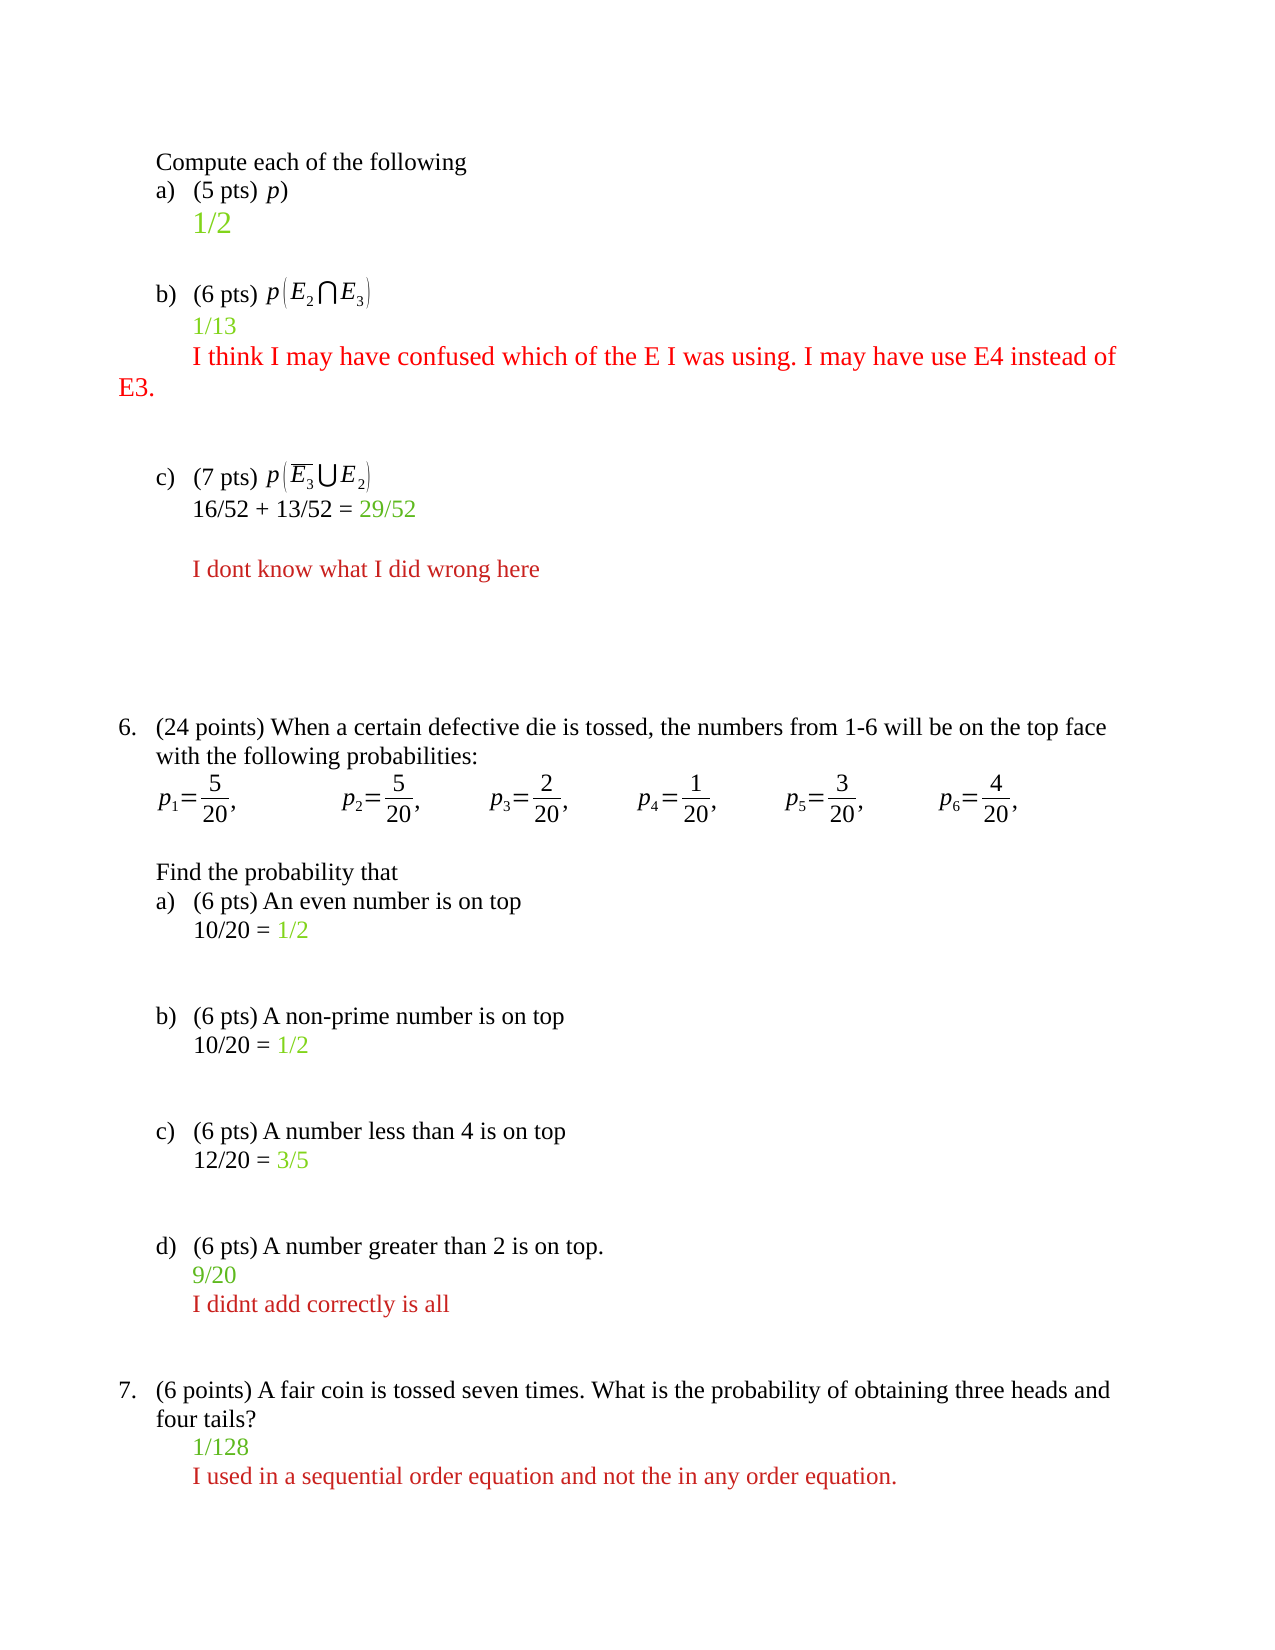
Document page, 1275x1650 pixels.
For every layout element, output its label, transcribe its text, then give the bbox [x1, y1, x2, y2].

text 10/20 = 1/2 [193, 1030, 1157, 1059]
text 10/20 = 1/2 [193, 915, 1157, 944]
text I think I may have confused which of the E I was using. I may have use E4 instead of E3. [118, 340, 1157, 402]
list (6 pts) A number greater than 2 is on top. [156, 1231, 1157, 1260]
list (24 points) When a certain defective die is tossed, the numbers from 1-6 will be on the top face with the following probabilities: [118, 712, 1157, 770]
text 1/128 [118, 1432, 1157, 1461]
text I dont know what I did wrong here [156, 554, 1157, 583]
text 1/2 [118, 204, 1157, 240]
list (6 pts) [156, 276, 1157, 311]
list (6 pts) A number less than 4 is on top [156, 1116, 1157, 1145]
text Compute each of the following [118, 147, 1157, 176]
text 1/13 [118, 311, 1157, 340]
list (6 pts) A non-prime number is on top [156, 1001, 1157, 1030]
list (7 pts) [156, 459, 1157, 494]
text 12/20 = 3/5 [193, 1145, 1157, 1174]
text 9/20 [118, 1260, 1157, 1289]
text Find the probability that [118, 857, 1157, 886]
text I didnt add correctly is all [118, 1289, 1157, 1317]
text 16/52 + 13/52 = 29/52 [118, 494, 1157, 523]
list (6 points) A fair coin is tossed seven times. What is the probability of obtaining three heads and four tails? [118, 1375, 1157, 1432]
list (6 pts) An even number is on top [156, 886, 1157, 915]
list (5 pts) ) [156, 176, 1157, 204]
text I used in a sequential order equation and not the in any order equation. [118, 1461, 1157, 1490]
text , , , , , , [118, 770, 1157, 829]
